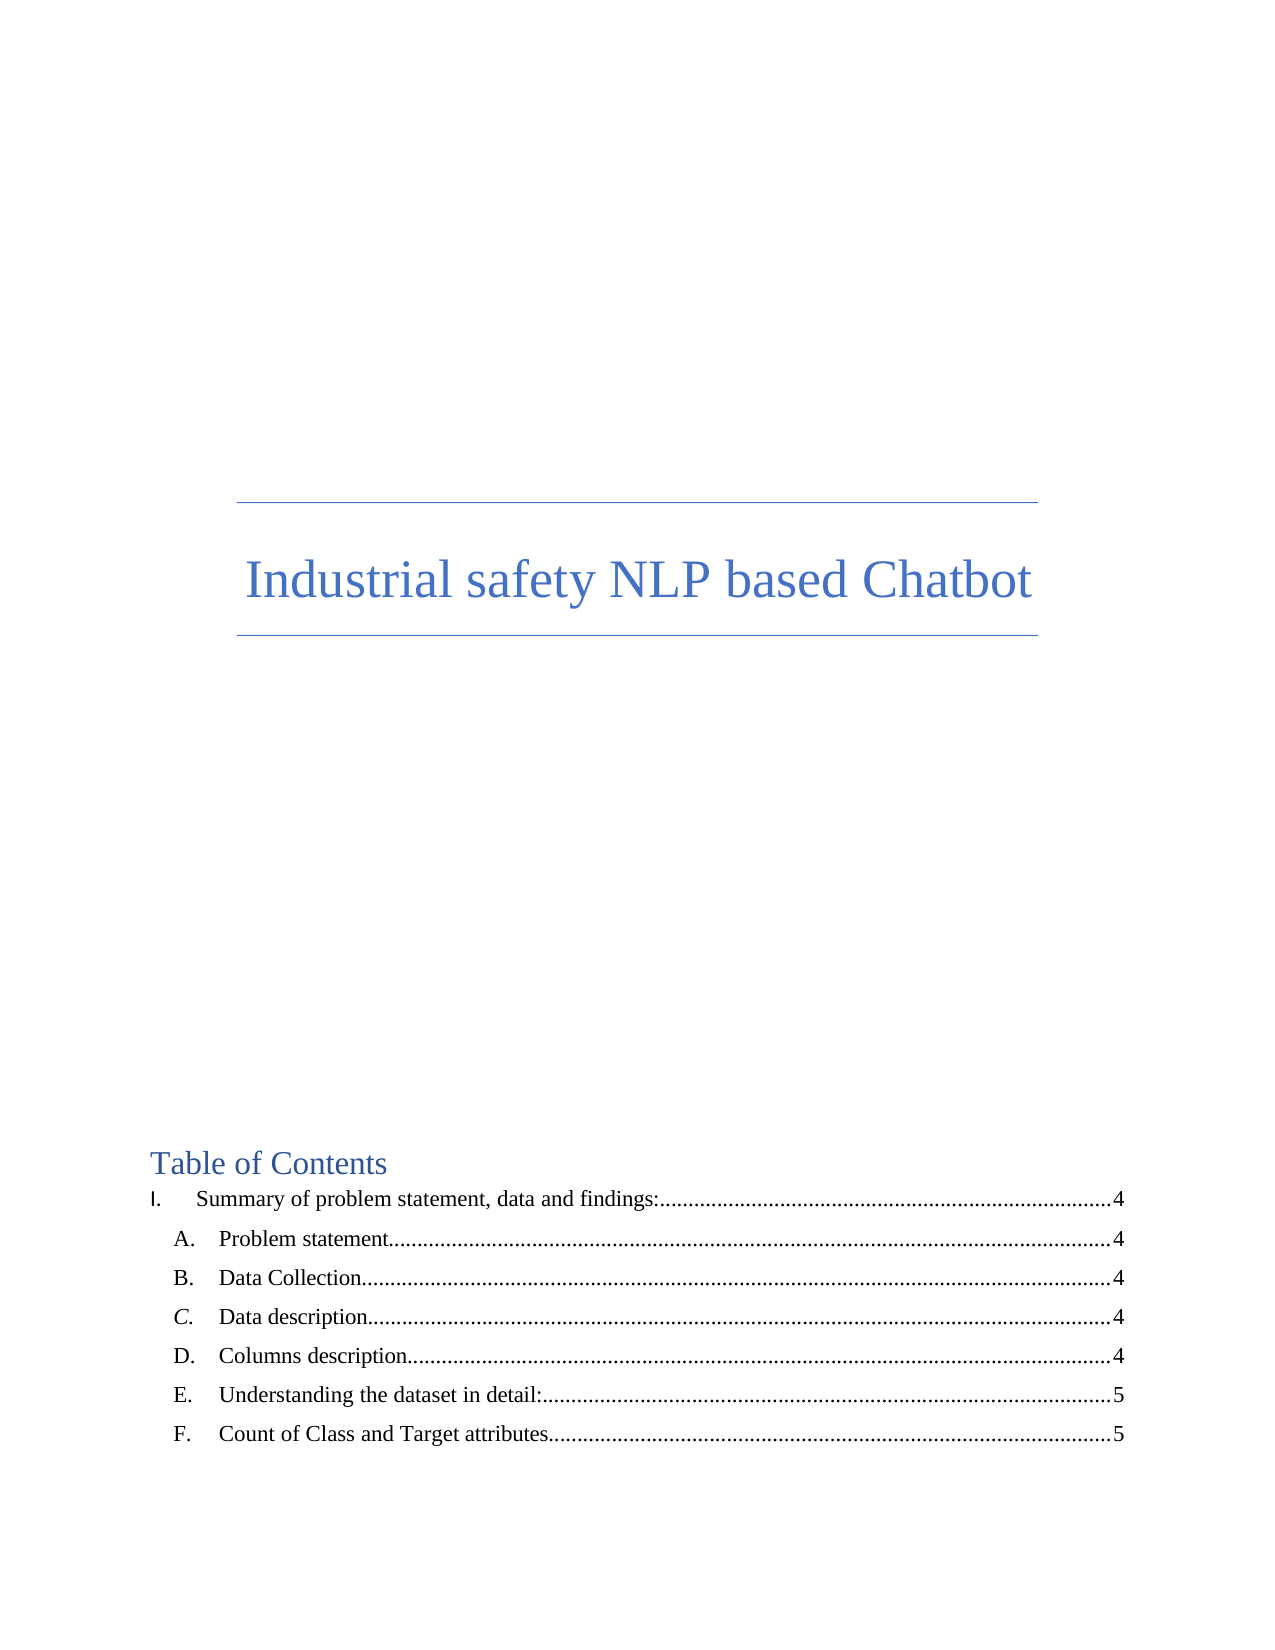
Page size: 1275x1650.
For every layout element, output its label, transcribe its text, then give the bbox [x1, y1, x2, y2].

title Industrial safety NLP based Chatbot [246, 547, 1214, 609]
text Table of Contents [150, 1143, 1214, 1181]
